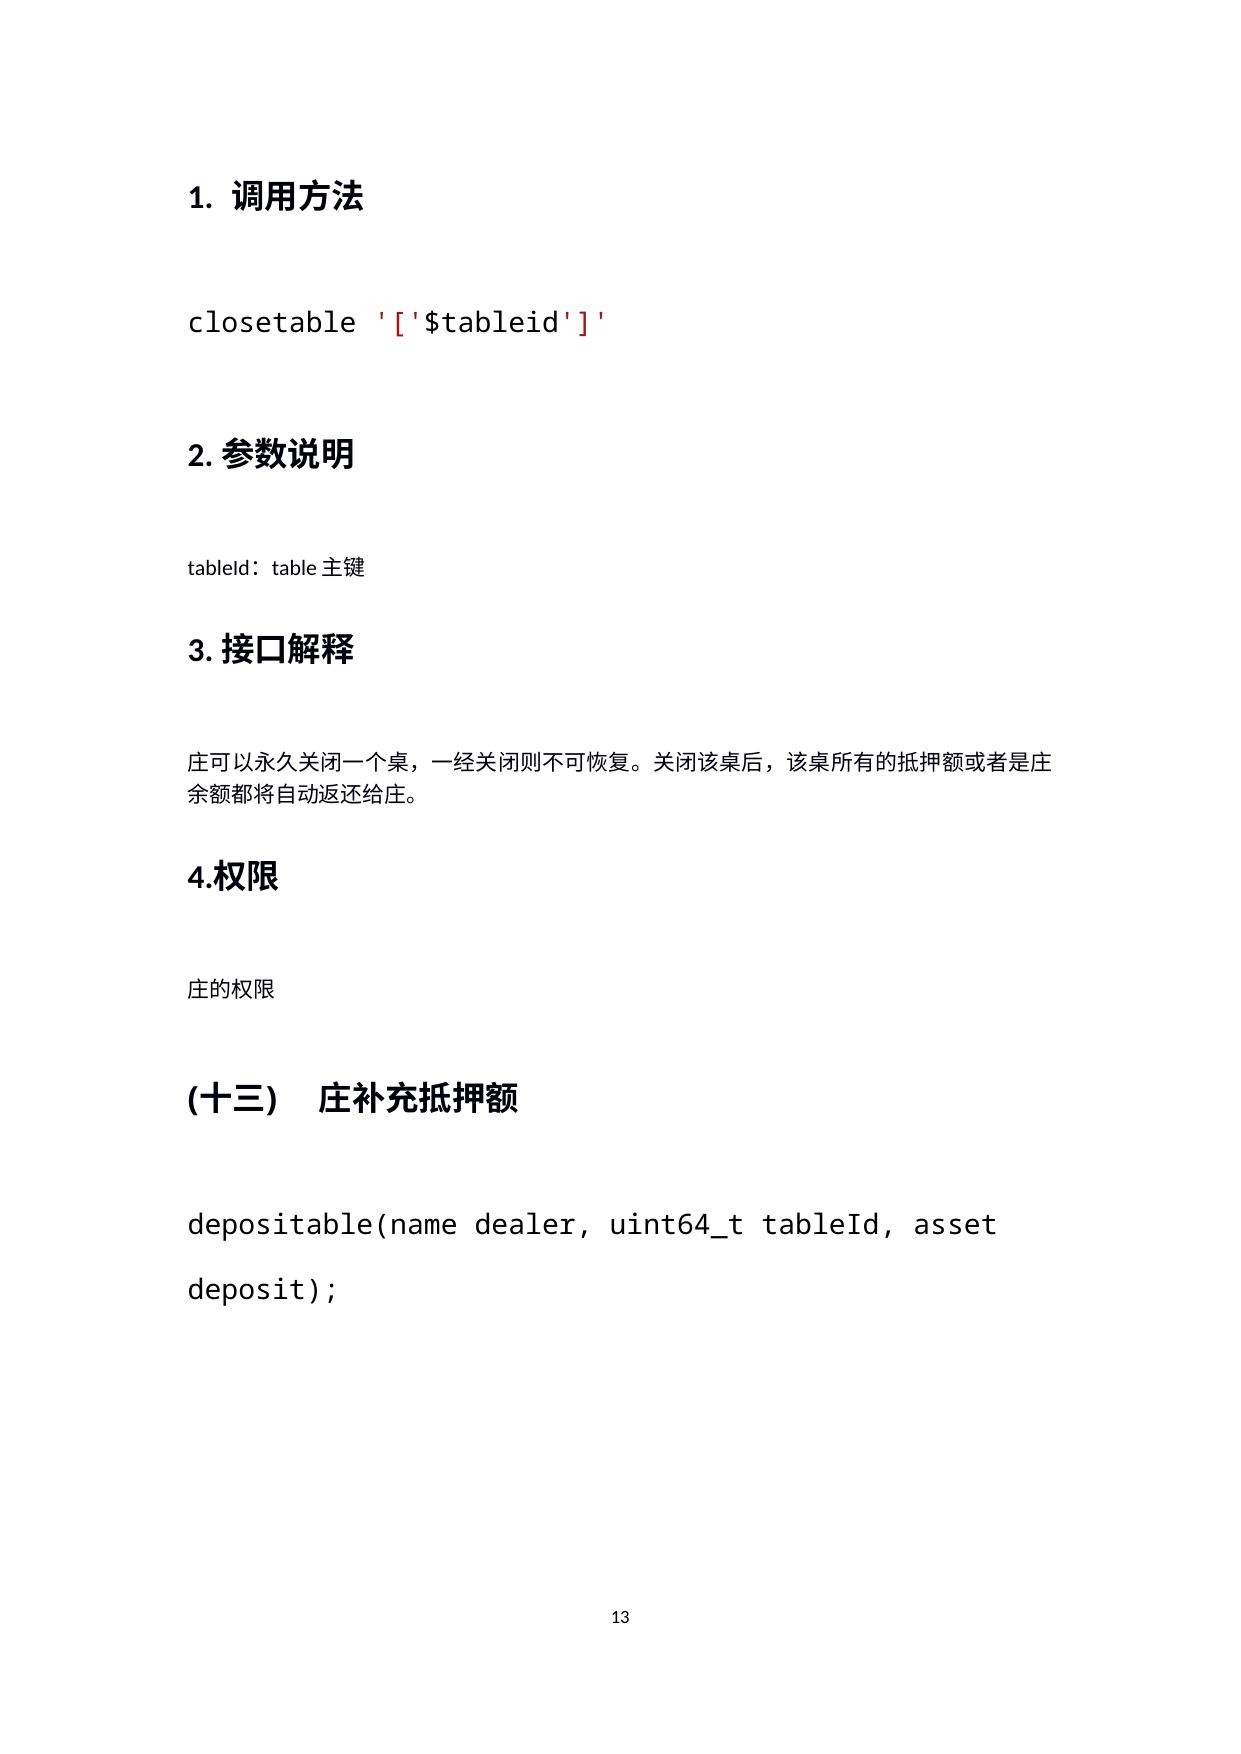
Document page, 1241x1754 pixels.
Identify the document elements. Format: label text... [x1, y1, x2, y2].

text closetable '['$tableid']' [187, 289, 1053, 354]
text depositable(name dealer, uint64_t tableId, asset deposit); [187, 1191, 1053, 1321]
subtitle 调用方法 [187, 162, 1053, 227]
text 4.权限 [187, 842, 1053, 907]
text 2. 参数说明 [187, 419, 1053, 484]
text 庄的权限 [187, 972, 1053, 1004]
subtitle 庄补充抵押额 [187, 1064, 1053, 1129]
text 3. 接口解释 [187, 614, 1053, 679]
text tableId：table主键 [187, 549, 1053, 582]
text 庄可以永久关闭一个桌，一经关闭则不可恢复。关闭该桌后，该桌所有的抵押额或者是庄余额都将自动返还给庄。 [187, 744, 1053, 809]
